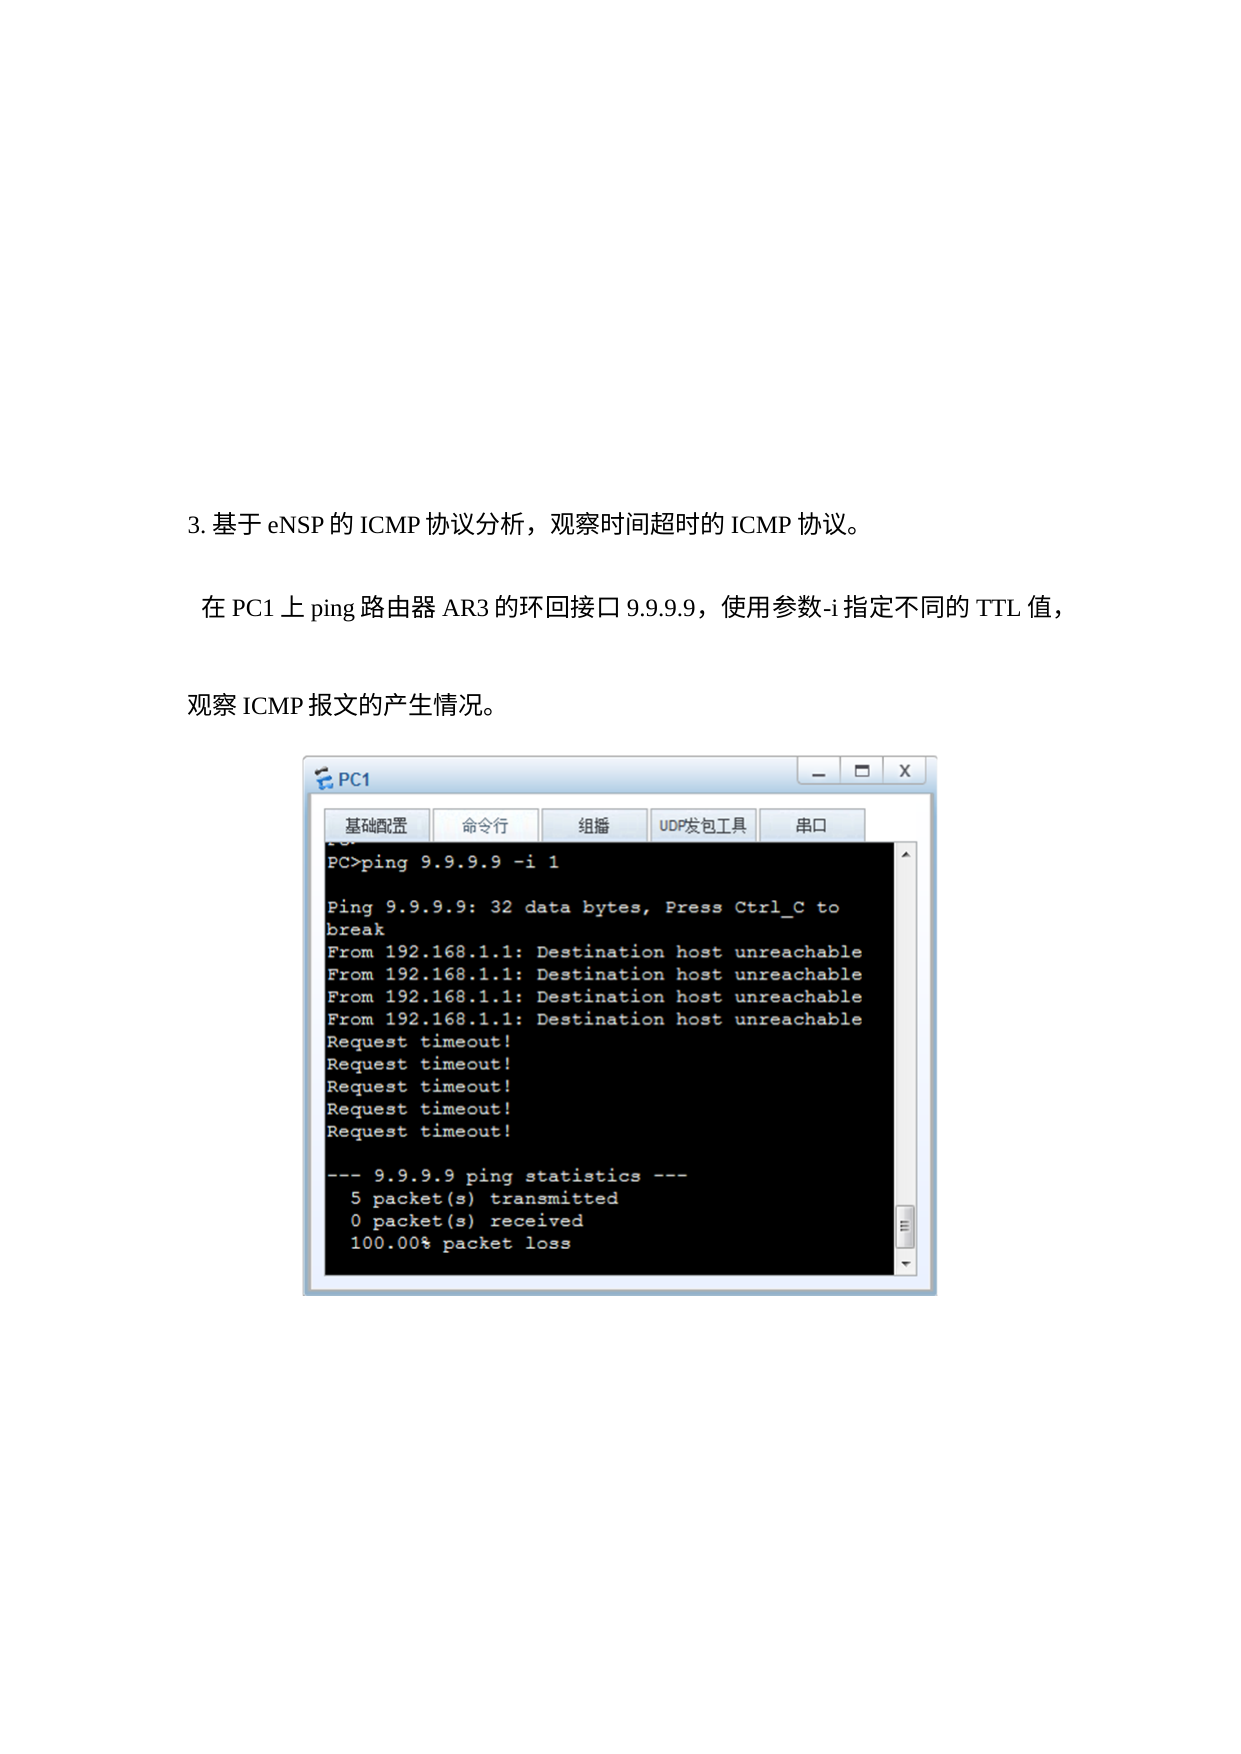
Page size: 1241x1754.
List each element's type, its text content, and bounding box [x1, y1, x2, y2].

text 3. 基于eNSP的ICMP协议分析，观察时间超时的ICMP协议。 [187, 490, 1053, 555]
text 在PC1上ping路由器AR3的环回接口9.9.9.9，使用参数-i指定不同的TTL值，观察ICMP报文的产生情况。 [187, 573, 1053, 736]
picture [302, 753, 938, 1296]
